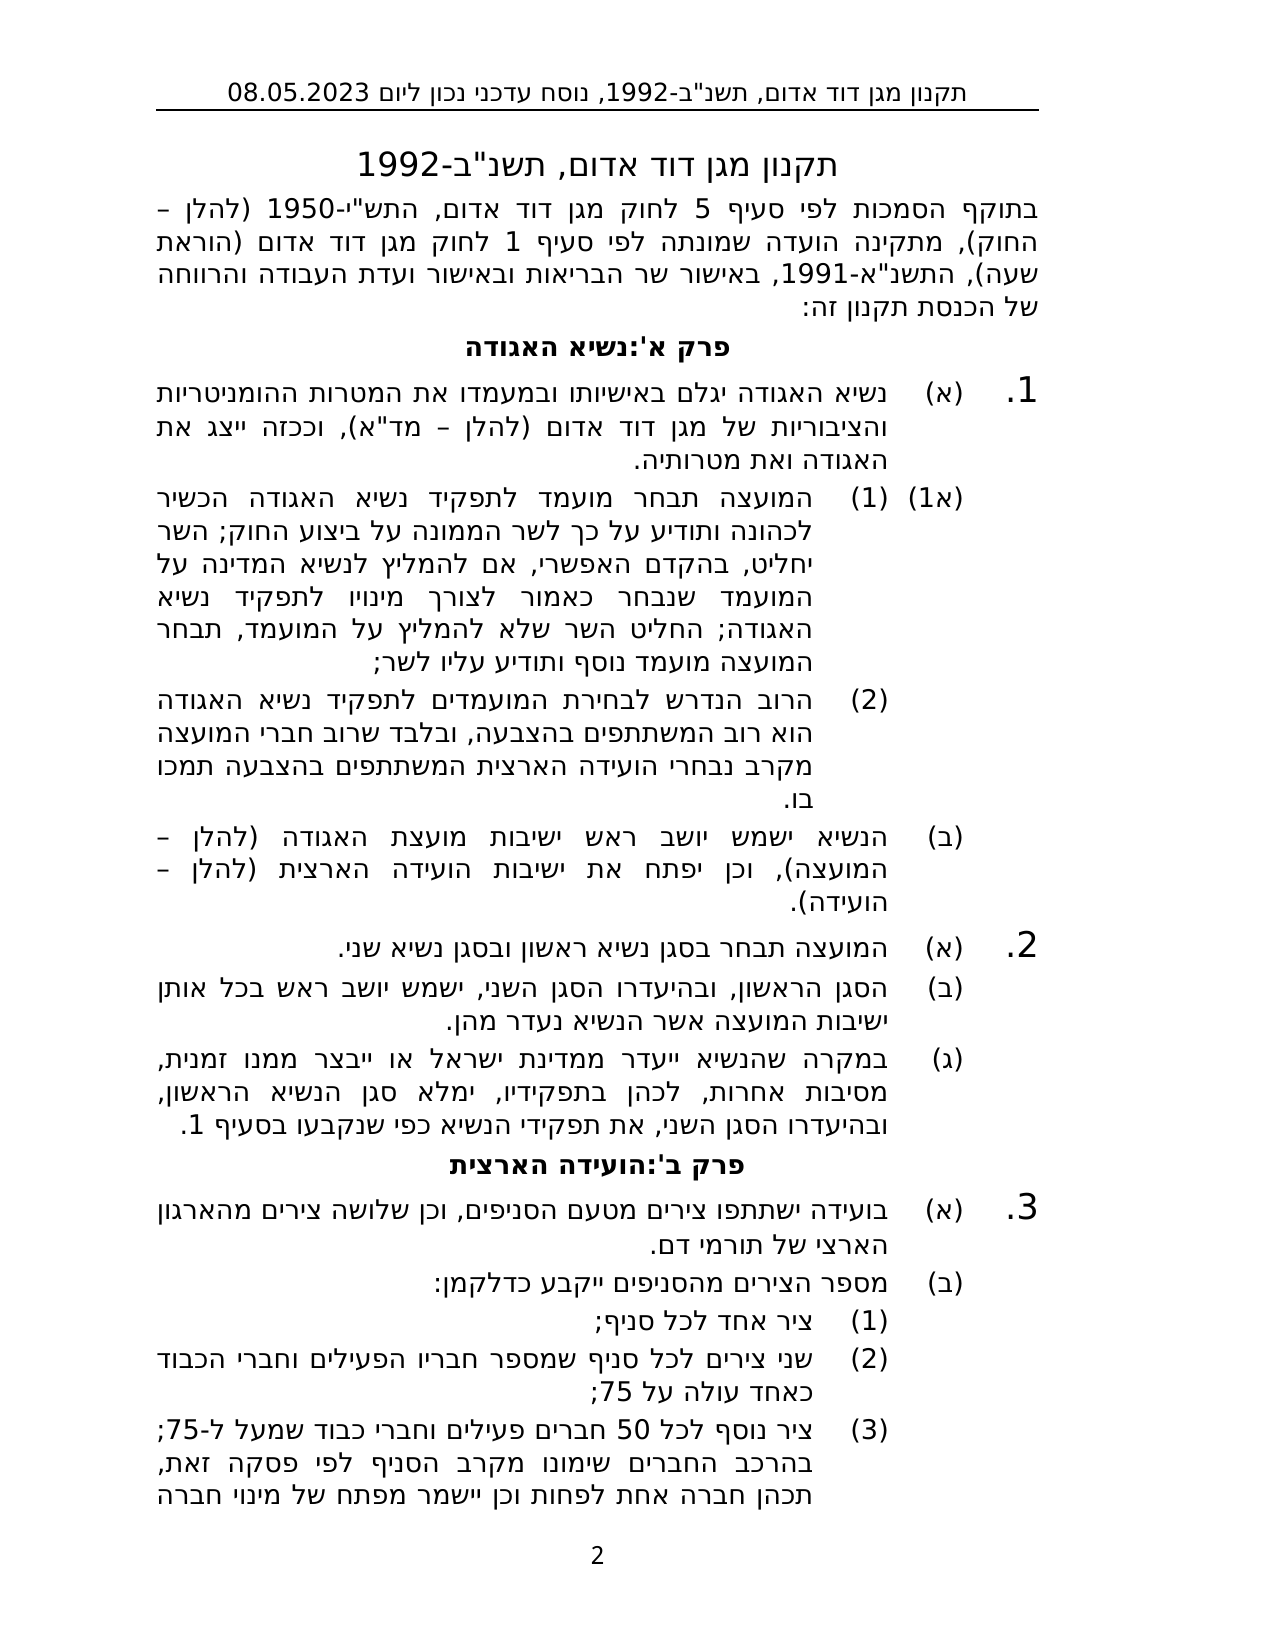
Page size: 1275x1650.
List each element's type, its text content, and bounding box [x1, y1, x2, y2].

text (א1) (1) המועצה תבחר מועמד לתפקיד נשיא האגודה הכשיר לכהונה ותודיע על כך לשר הממונה על ביצוע החוק; השר יחליט, בהקדם האפשרי, אם להמליץ לנשיא המדינה על המועמד שנבחר כאמור לצורך מינויו לתפקיד נשיא האגודה; החליט השר שלא להמליץ על המועמד, תבחר המועצה מועמד נוסף ותודיע עליו לשר; [156, 488, 964, 684]
text 1. (א) נשיא האגודה יגלם באישיותו ובמעמדו את המטרות ההומניטריות והציבוריות של מגן דוד אדום (להלן – מד"א), וככזה ייצג את האגודה ואת מטרותיה. [156, 375, 1039, 482]
text 2. (א) המועצה תבחר בסגן נשיא ראשון ובסגן נשיא שני. [156, 931, 1039, 972]
text (ב) מספר הצירים מהסניפים ייקבע כדלקמן: [156, 1273, 964, 1305]
text (ג) במקרה שהנשיא ייעדר ממדינת ישראל או ייבצר ממנו זמנית, מסיבות אחרות, לכהן בתפקידיו, ימלא סגן הנשיא הראשון, ובהיעדרו הסגן השני, את תפקידי הנשיא כפי שנקבעו בסעיף 1. [156, 1049, 964, 1147]
text תקנון מגן דוד אדום, תשנ"ב-1992 [156, 151, 1039, 190]
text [156, 1420, 889, 1517]
text (1) ציר אחד לכל סניף; [156, 1311, 889, 1343]
text (ב) הסגן הראשון, ובהיעדרו הסגן השני, ישמש יושב ראש בכל אותן ישיבות המועצה אשר הנשיא נעדר מהן. [156, 979, 964, 1043]
text (2) הרוב הנדרש לבחירת המועמדים לתפקיד נשיא האגודה הוא רוב המשתתפים בהצבעה, ובלבד שרוב חברי המועצה מקרב נבחרי הועידה הארצית המשתתפים בהצבעה תמכו בו. [156, 691, 889, 821]
text 3. (א) בועידה ישתתפו צירים מטעם הסניפים, וכן שלושה צירים מהארגון הארצי של תורמי דם. [156, 1193, 1039, 1267]
text (2) שני צירים לכל סניף שמספר חבריו הפעילים וחברי הכבוד כאחד עולה על 75; [156, 1349, 889, 1414]
text בתוקף הסמכות לפי סעיף 5 לחוק מגן דוד אדום, התש"י-1950 (להלן – החוק), מתקינה הועדה שמונתה לפי סעיף 1 לחוק מגן דוד אדום (הוראת שעה), התשנ"א-1991, באישור שר הבריאות ובאישור ועדת העבודה והרווחה של הכנסת תקנון זה: [156, 199, 1039, 329]
text (ב) הנשיא ישמש יושב ראש ישיבות מועצת האגודה (להלן – המועצה), וכן יפתח את ישיבות הועידה הארצית (להלן – הועידה). [156, 827, 964, 924]
text פרק ב':הועידה הארצית [156, 1155, 1039, 1187]
text פרק א':נשיא האגודה [156, 338, 1039, 369]
